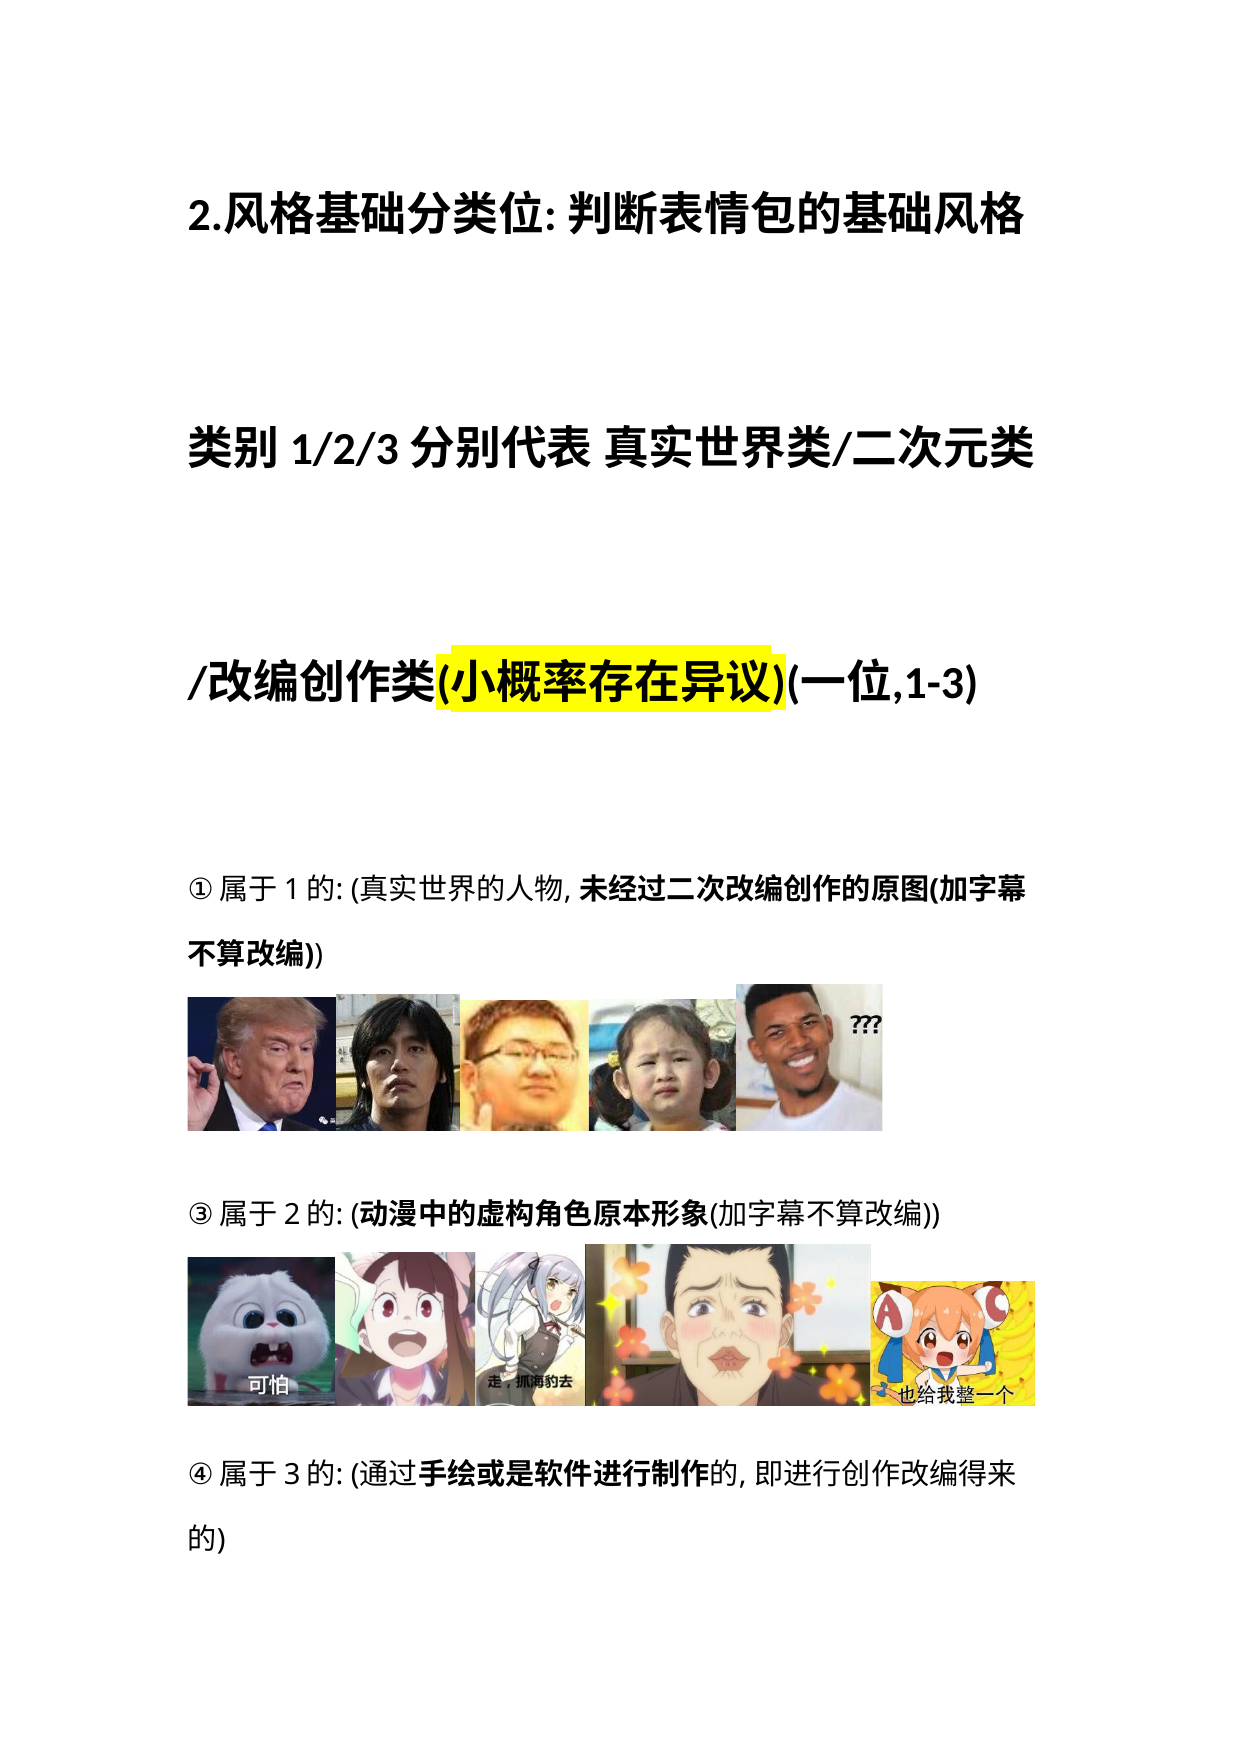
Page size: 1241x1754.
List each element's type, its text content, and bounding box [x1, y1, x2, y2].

picture [187, 984, 883, 1131]
text ④属于3的: (通过手绘或是软件进行制作的, 即进行创作改编得来的) [187, 1439, 1053, 1569]
text ①属于1的: (真实世界的人物, 未经过二次改编创作的原图(加字幕不算改编)) [187, 854, 1053, 984]
subtitle 2.风格基础分类位: 判断表情包的基础风格类别 1/2/3 分别代表 真实世界类/二次元类/改编创作类(小概率存在异议)(一位,1-3) [187, 162, 1053, 727]
picture [187, 1244, 1035, 1406]
text ③属于2的: (动漫中的虚构角色原本形象(加字幕不算改编)) [187, 1179, 1053, 1244]
